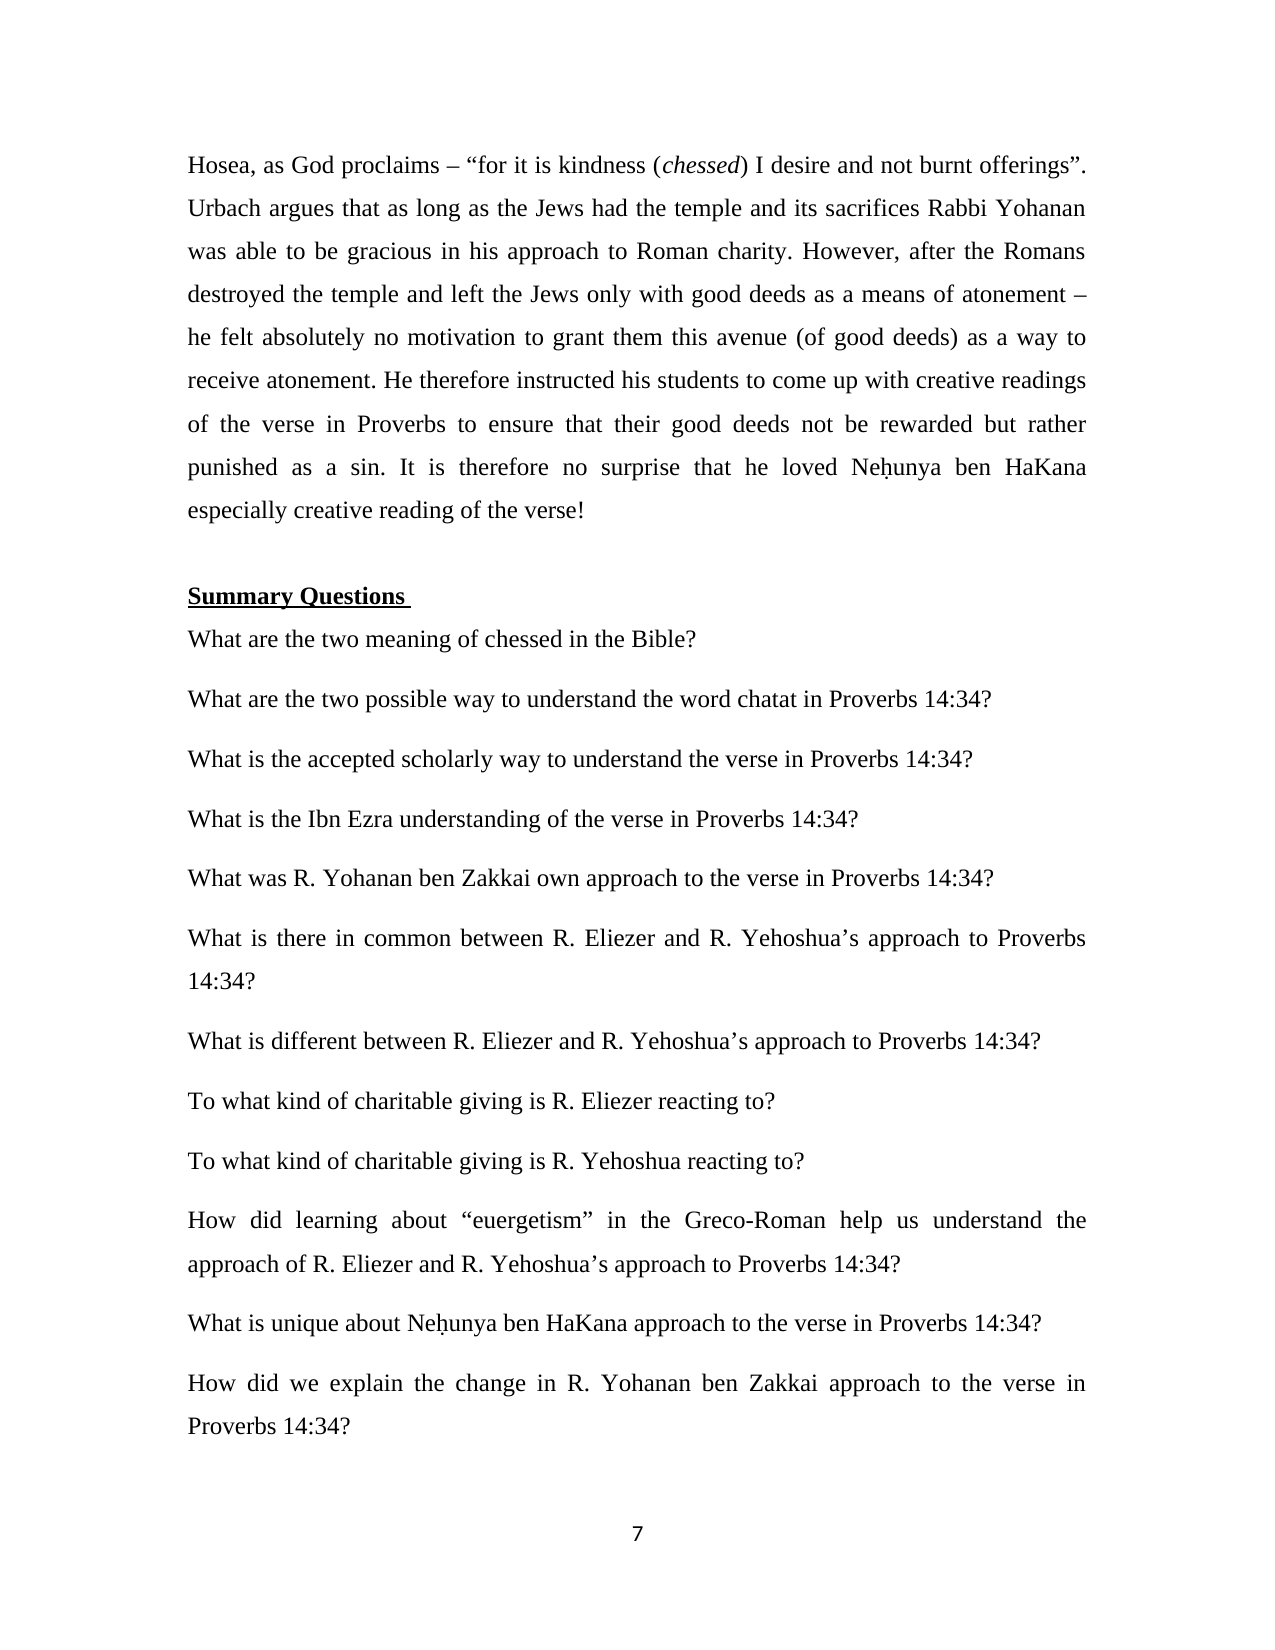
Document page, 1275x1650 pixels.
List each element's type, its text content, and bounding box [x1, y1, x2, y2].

text What was R. Yohanan ben Zakkai own approach to the verse in Proverbs 14:34? [187, 863, 1087, 892]
text How did learning about “euergetism” in the Greco-Roman help us understand the approach of R. Eliezer and R. Yehoshua’s approach to Proverbs 14:34? [187, 1206, 1087, 1277]
text To what kind of charitable giving is R. Eliezer reacting to? [187, 1086, 1087, 1115]
text To what kind of charitable giving is R. Yehoshua reacting to? [187, 1146, 1087, 1174]
text What is the Ibn Ezra understanding of the verse in Proverbs 14:34? [187, 804, 1087, 832]
text What is the accepted scholarly way to understand the verse in Proverbs 14:34? [187, 744, 1087, 773]
text What are the two possible way to understand the word chatat in Proverbs 14:34? [187, 684, 1087, 713]
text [187, 150, 1087, 524]
text What are the two meaning of chessed in the Bible? [187, 624, 1087, 653]
text What is there in common between R. Eliezer and R. Yehoshua’s approach to Proverbs 14:34? [187, 923, 1087, 995]
text What is unique about Neḥunya ben HaKana approach to the verse in Proverbs 14:34? [187, 1308, 1087, 1337]
text What is different between R. Eliezer and R. Yehoshua’s approach to Proverbs 14:34? [187, 1026, 1087, 1055]
text How did we explain the change in R. Yohanan ben Zakkai approach to the verse in Proverbs 14:34? [187, 1368, 1087, 1440]
text Summary Questions [187, 581, 1087, 610]
